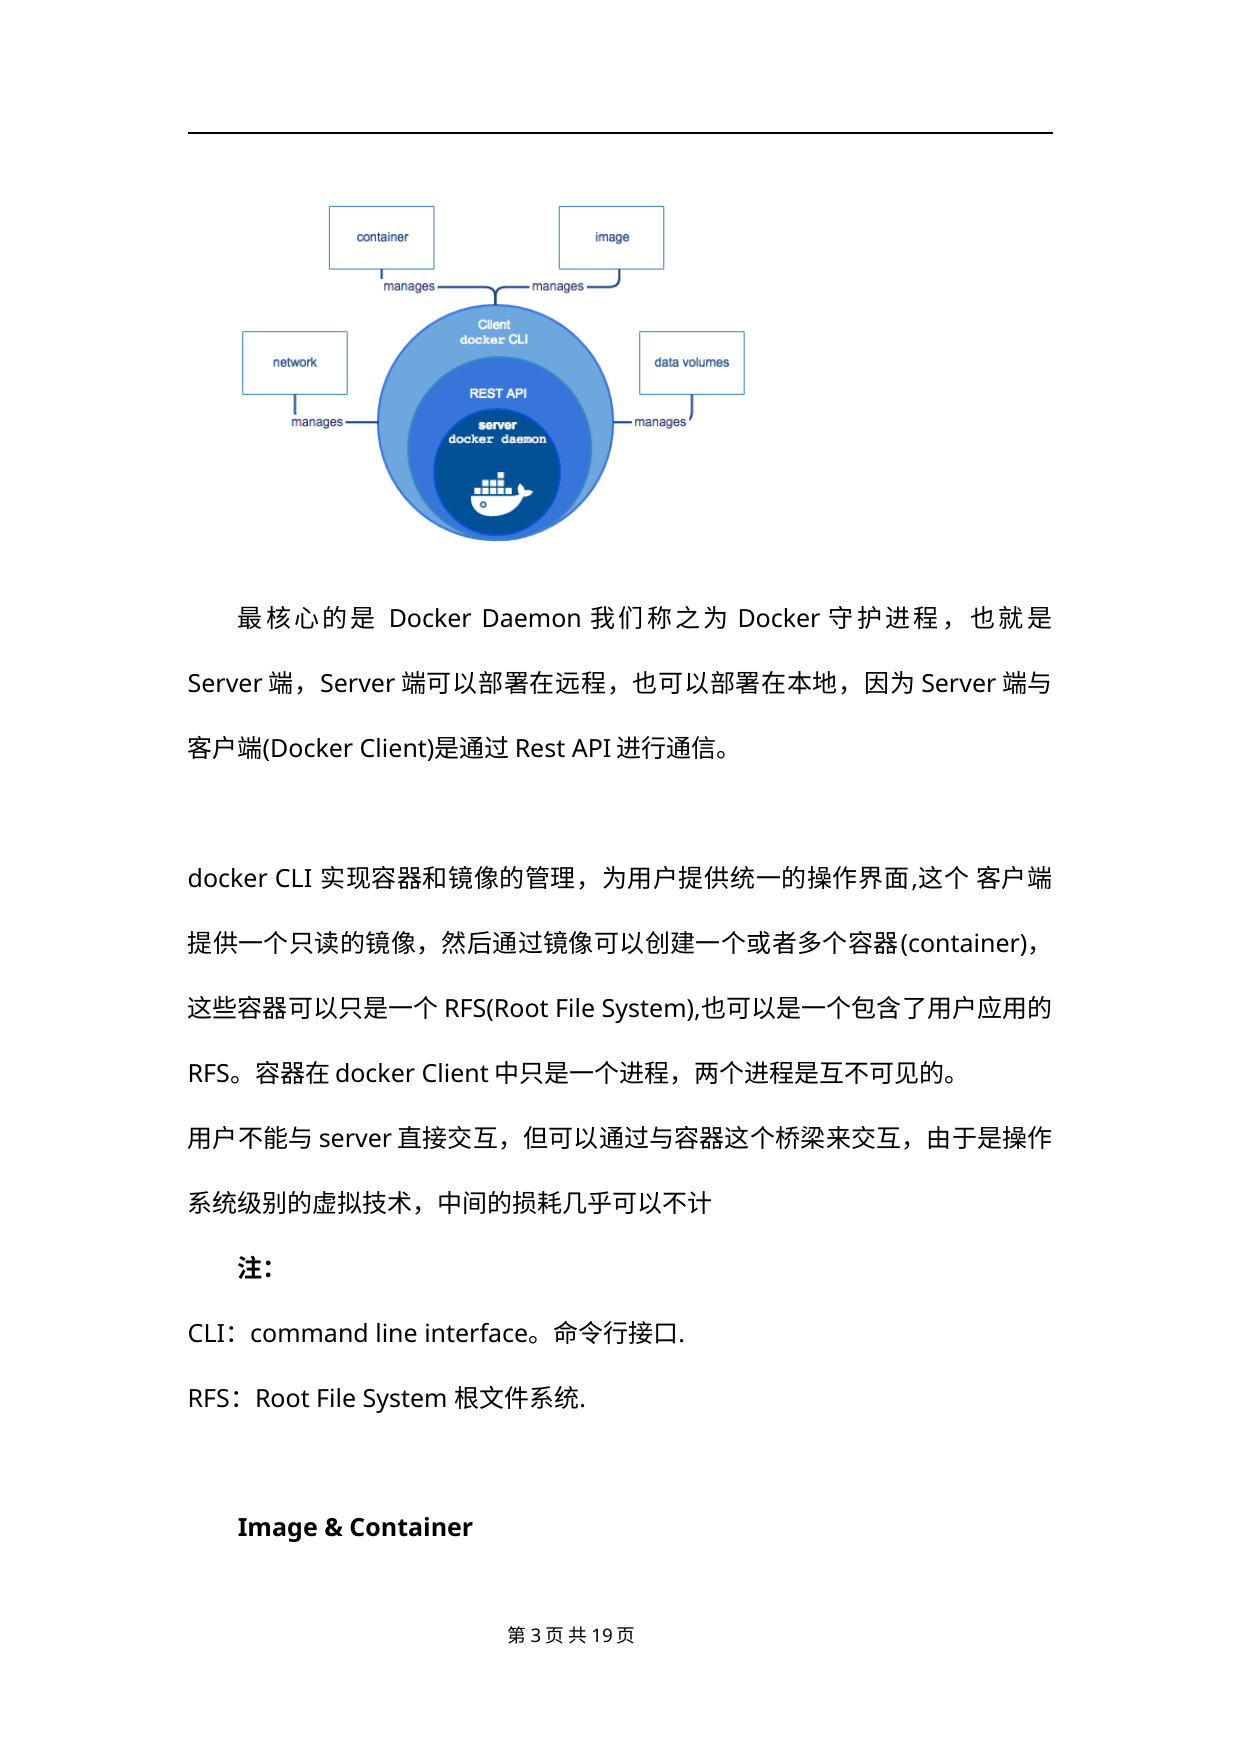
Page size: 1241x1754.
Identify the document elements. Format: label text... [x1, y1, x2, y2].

text 注： CLI：command line interface。命令行接口. RFS：Root File System 根文件系统. [187, 1234, 1053, 1429]
picture [237, 162, 750, 563]
text Image & Container [187, 1494, 1053, 1559]
text 最核心的是 Docker Daemon我们称之为Docker守护进程，也就是Server端，Server端可以部署在远程，也可以部署在本地，因为Server端与客户端(Docker Client)是通过Rest API进行通信。 docker CLI 实现容器和镜像的管理，为用户提供统一的操作界面,这个 客户端提供一个只读的镜像，然后通过镜像可以创建一个或者多个容器(container)，这些容器可以只是一个RFS(Root File System),也可以是一个包含了用户应用的RFS。容器在docker Client中只是一个进程，两个进程是互不可见的。 用户不能与server直接交互，但可以通过与容器这个桥梁来交互，由于是操作系统级别的虚拟技术，中间的损耗几乎可以不计 [187, 584, 1053, 1234]
